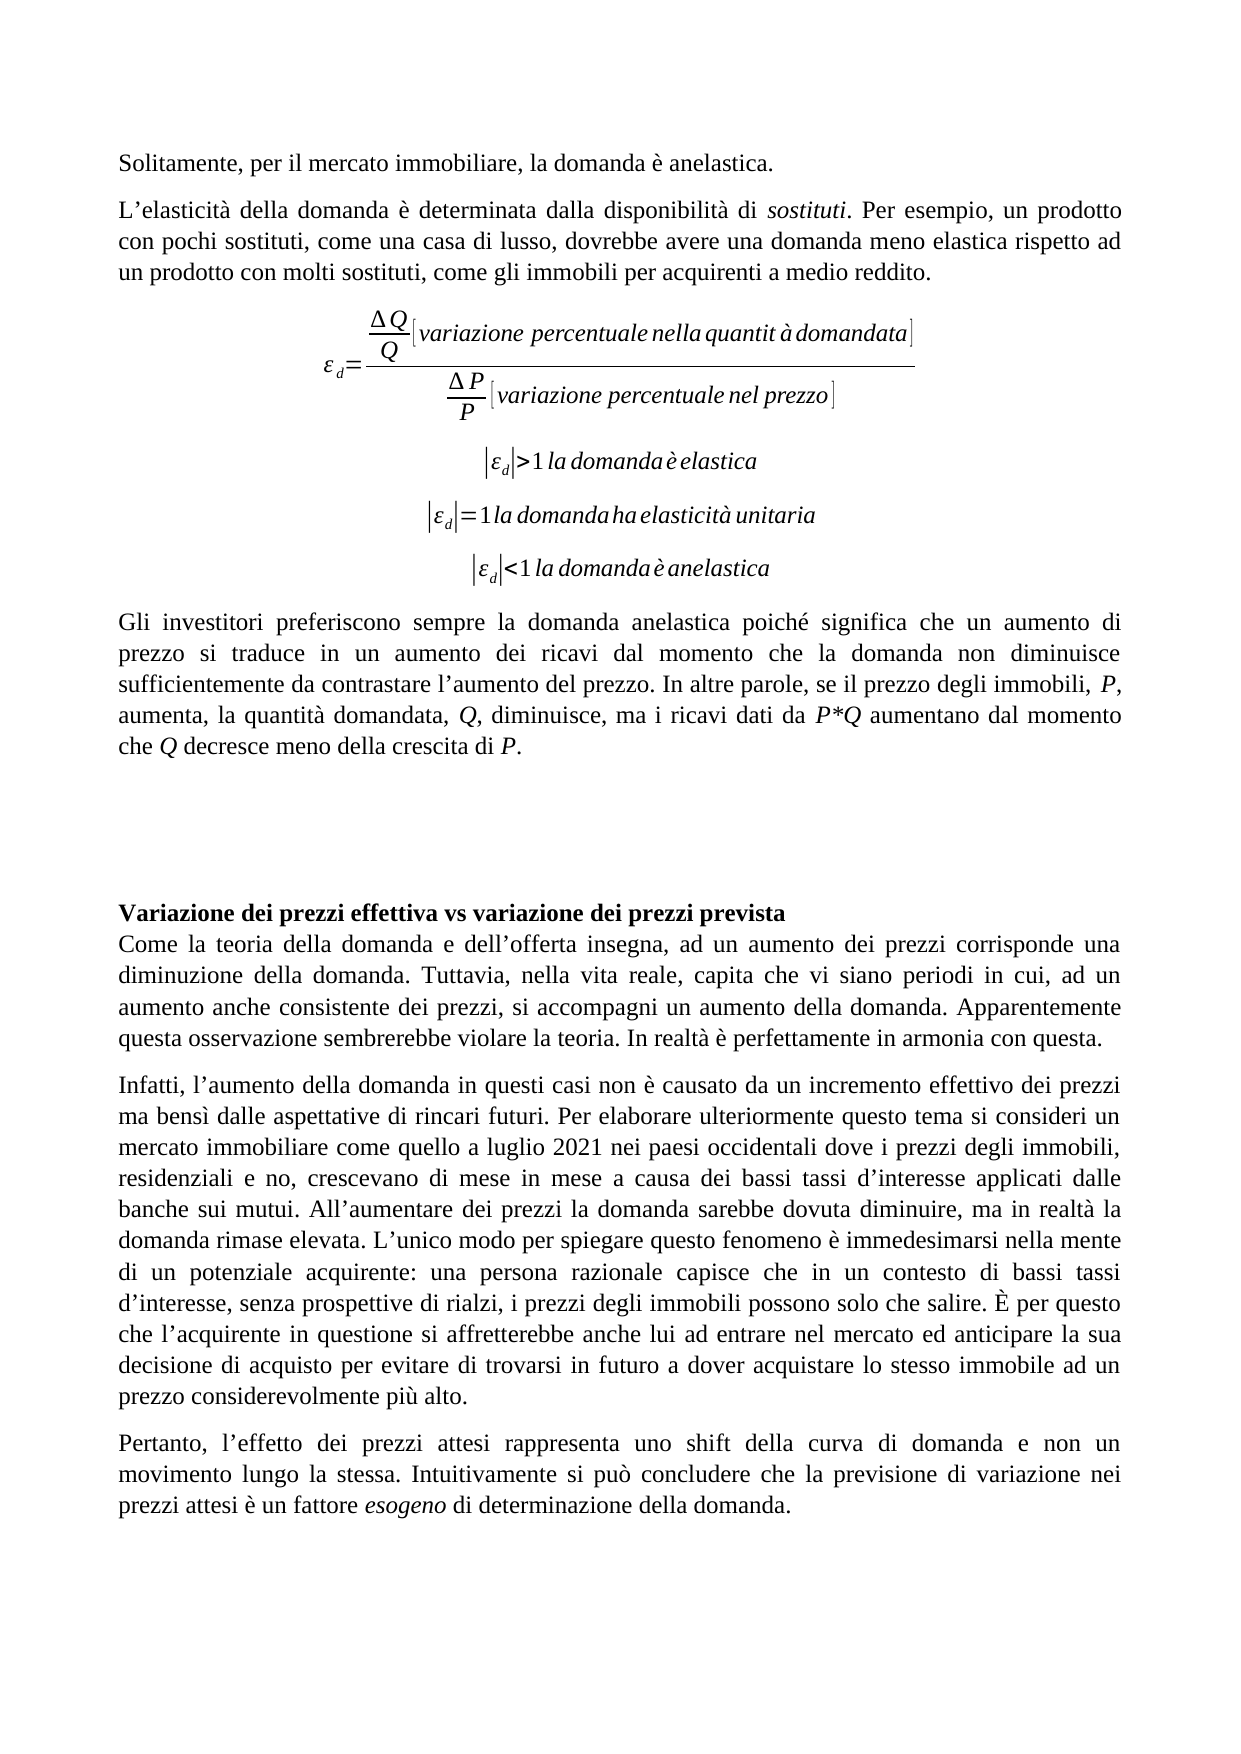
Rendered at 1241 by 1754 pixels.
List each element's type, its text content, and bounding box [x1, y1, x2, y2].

text Infatti, l’aumento della domanda in questi casi non è causato da un incremento effettivo dei prezzi ma bensì dalle aspettative di rincari futuri. Per elaborare ulteriormente questo tema si consideri un mercato immobiliare come quello a luglio 2021 nei paesi occidentali dove i prezzi degli immobili, residenziali e no, crescevano di mese in mese a causa dei bassi tassi d’interesse applicati dalle banche sui mutui. All’aumentare dei prezzi la domanda sarebbe dovuta diminuire, ma in realtà la domanda rimase elevata. L’unico modo per spiegare questo fenomeno è immedesimarsi nella mente di un potenziale acquirente: una persona razionale capisce che in un contesto di bassi tassi d’interesse, senza prospettive di rialzi, i prezzi degli immobili possono solo che salire. È per questo che l’acquirente in questione si affretterebbe anche lui ad entrare nel mercato ed anticipare la sua decisione di acquisto per evitare di trovarsi in futuro a dover acquistare lo stesso immobile ad un prezzo considerevolmente più alto. [118, 1070, 1122, 1409]
subtitle Variazione dei prezzi effettiva vs variazione dei prezzi prevista [118, 898, 1122, 927]
text Gli investitori preferiscono sempre la domanda anelastica poiché significa che un aumento di prezzo si traduce in un aumento dei ricavi dal momento che la domanda non diminuisce sufficientemente da contrastare l’aumento del prezzo. In altre parole, se il prezzo degli immobili, P, aumenta, la quantità domandata, Q, diminuisce, ma i ricavi dati da P*Q aumentano dal momento che Q decresce meno della crescita di P. [118, 607, 1122, 760]
text Come la teoria della domanda e dell’offerta insegna, ad un aumento dei prezzi corrisponde una diminuzione della domanda. Tuttavia, nella vita reale, capita che vi siano periodi in cui, ad un aumento anche consistente dei prezzi, si accompagni un aumento della domanda. Apparentemente questa osservazione sembrerebbe violare la teoria. In realtà è perfettamente in armonia con questa. [118, 929, 1122, 1051]
text L’elasticità della domanda è determinata dalla disponibilità di sostituti. Per esempio, un prodotto con pochi sostituti, come una casa di lusso, dovrebbe avere una domanda meno elastica rispetto ad un prodotto con molti sostituti, come gli immobili per acquirenti a medio reddito. [118, 195, 1122, 286]
text Solitamente, per il mercato immobiliare, la domanda è anelastica. [118, 148, 1122, 176]
text Pertanto, l’effetto dei prezzi attesi rappresenta uno shift della curva di domanda e non un movimento lungo la stessa. Intuitivamente si può concludere che la previsione di variazione nei prezzi attesi è un fattore esogeno di determinazione della domanda. [118, 1428, 1122, 1519]
